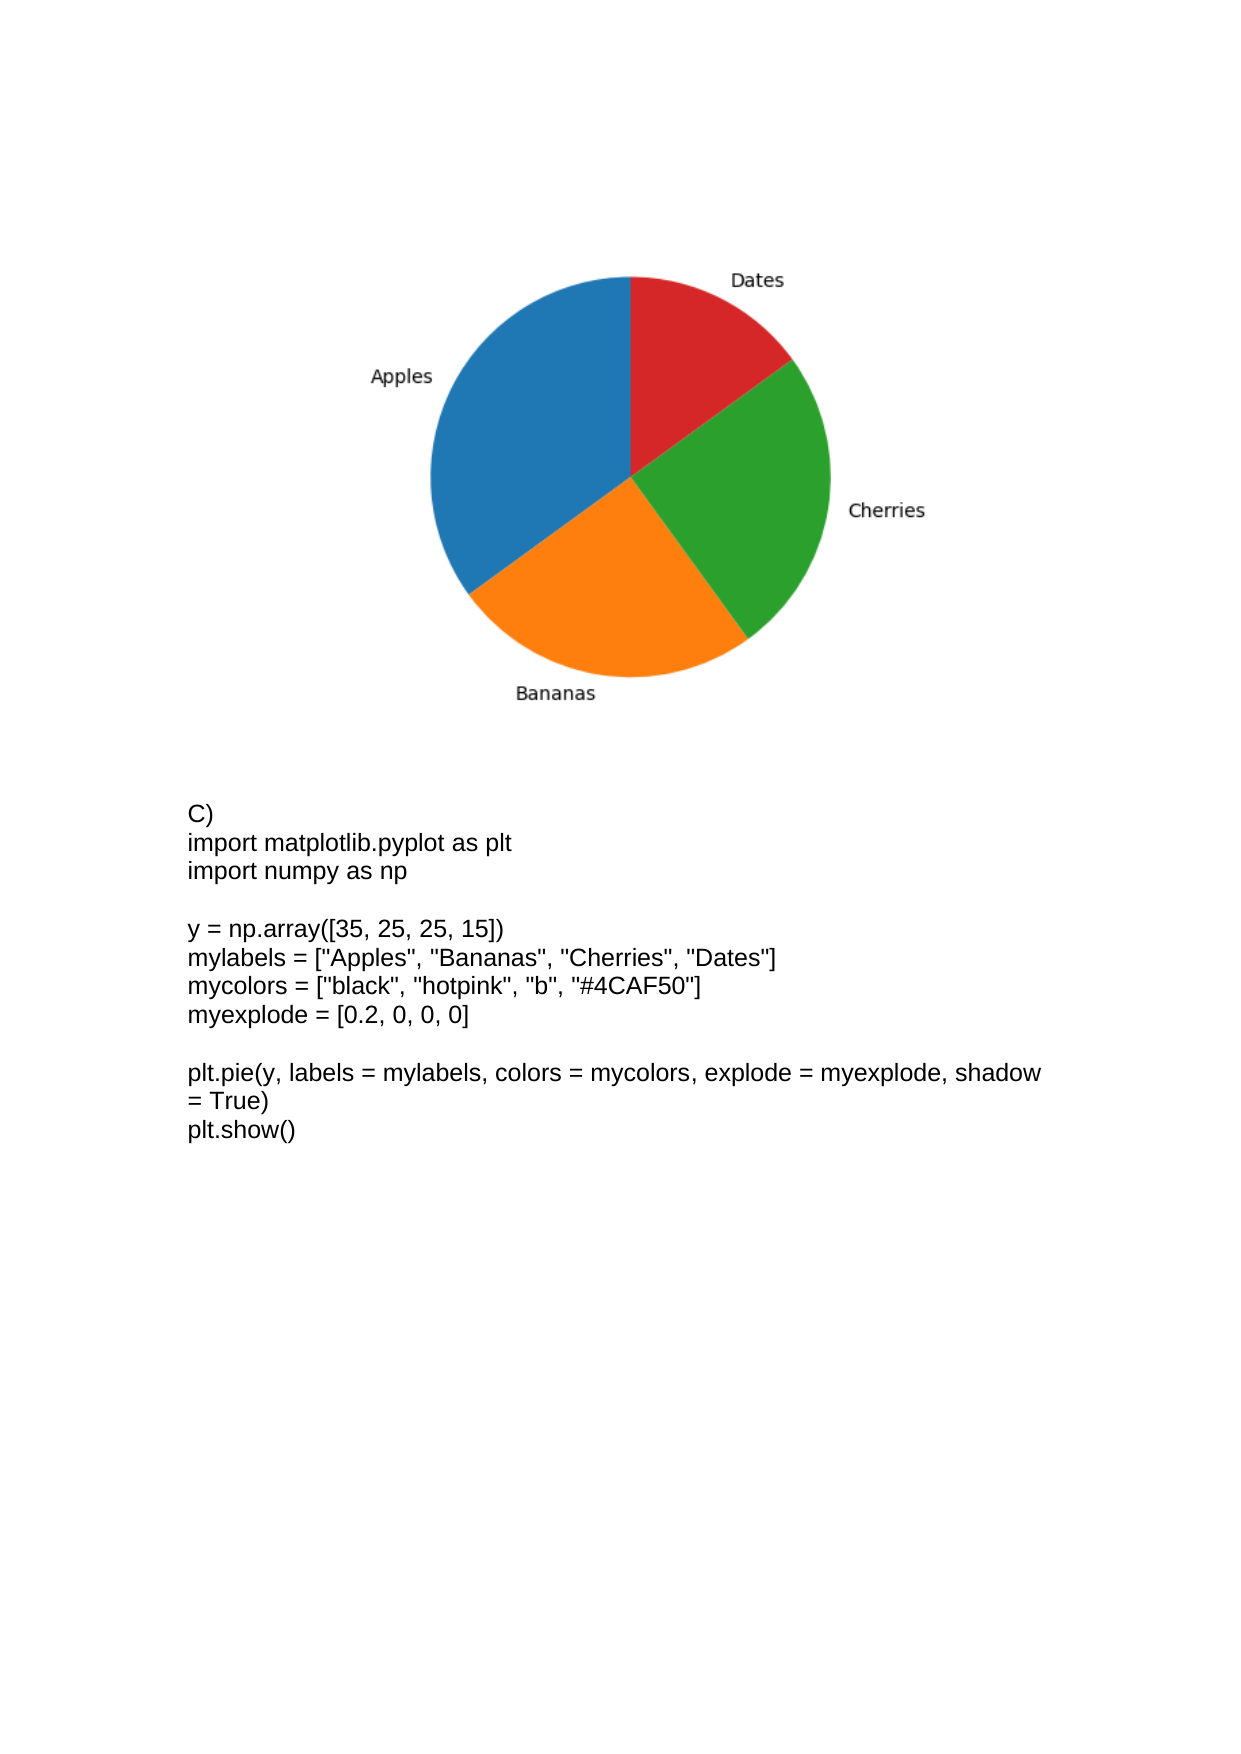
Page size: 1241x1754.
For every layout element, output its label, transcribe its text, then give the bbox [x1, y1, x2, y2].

text C) [187, 799, 1053, 827]
picture [187, 150, 1053, 799]
text mycolors = ["black", "hotpink", "b", "#4CAF50"] myexplode = [0.2, 0, 0, 0] plt.pie(y, labels = mylabels, colors = mycolors, explode = myexplode, shadow = True) plt.show() [187, 971, 1053, 1144]
text import matplotlib.pyplot as plt import numpy as np y = np.array([35, 25, 25, 15]) mylabels = ["Apples", "Bananas", "Cherries", "Dates"] [187, 827, 1053, 971]
